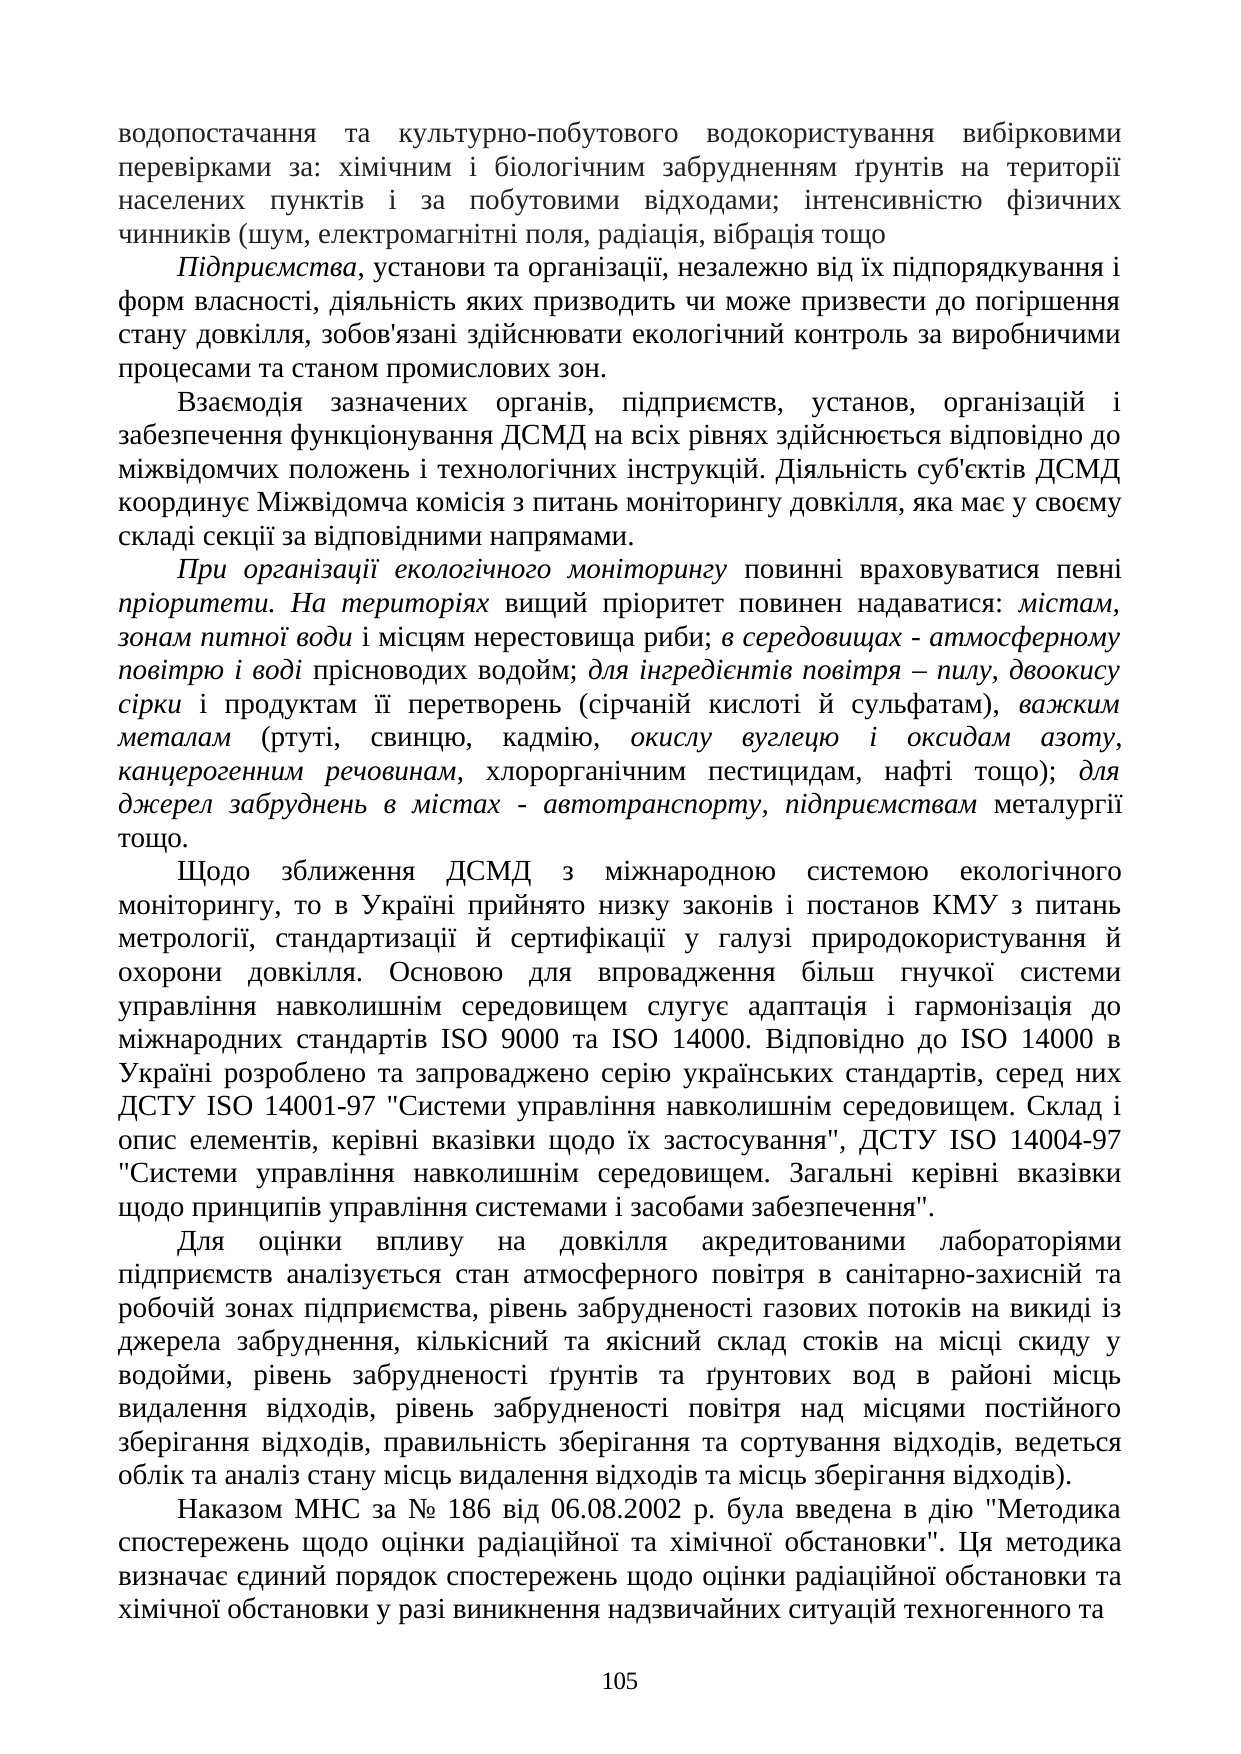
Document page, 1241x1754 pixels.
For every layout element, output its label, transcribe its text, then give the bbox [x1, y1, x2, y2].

text Наказом МНС за № 186 від 06.08.2002 р. була введена в дію "Методика спостережень щодо оцінки радіаційної та хімічної обстановки". Ця методика визначає єдиний порядок спостережень щодо оцінки радіаційної обстановки та хімічної обстановки у разі виникнення надзвичайних ситуацій техногенного та [118, 1491, 1123, 1625]
text При організації екологічного моніторингу повинні враховуватися певні пріоритети. На територіях вищий пріоритет повинен надаватися: містам, зонам питної води і місцям нерестовища риби; в середовищах - атмосферному повітрю і воді прісноводих водойм; для інгредієнтів повітря – пилу, двоокису сірки і продуктам її перетворень (сірчаній кислоті й сульфатам), важким металам (ртуті, свинцю, кадмію, окислу вуглецю і оксидам азоту, канцерогенним речовинам, хлорорганічним пестицидам, нафті тощо); для джерел забруднень в містах - автотранспорту, підприємствам металургії тощо. [118, 552, 1122, 853]
text Підприємства, установи та організації, незалежно від їх підпорядкування і форм власності, діяльність яких призводить чи може призвести до погіршення стану довкілля, зобов'язані здійснювати екологічний контроль за виробничими процесами та станом промислових зон. [118, 249, 1122, 384]
text водопостачання та культурно-побутового водокористування вибірковими перевірками за: хімічним і біологічним забрудненням ґрунтів на території населених пунктів і за побутовими відходами; інтенсивністю фізичних чинників (шум, електромагнітні поля, радіація, вібрація тощо [118, 115, 1122, 249]
text Взаємодія зазначених органів, підприємств, установ, організацій і забезпечення функціонування ДСМД на всіх рівнях здійснюється відповідно до міжвідомчих положень і технологічних інструкцій. Діяльність суб'єктів ДСМД координує Міжвідомча комісія з питань моніторингу довкілля, яка має у своєму складі секції за відповідними напрямами. [118, 384, 1122, 552]
text Щодо зближення ДСМД з міжнародною системою екологічного моніторингу, то в Україні прийнято низку законів і постанов КМУ з питань метрології, стандартизації й сертифікації у галузі природокористування й охорони довкілля. Основою для впровадження більш гнучкої системи управління навколишнім середовищем слугує адаптація і гармонізація до міжнародних стандартів ІSО 9000 та ІSО 14000. Відповідно до ІSО 14000 в Україні розроблено та запроваджено серію українських стандартів, серед них ДСТУ ІSО 14001-97 "Системи управління навколишнім середовищем. Склад і опис елементів, керівні вказівки щодо їх застосування", ДСТУ ІSО 14004-97 "Системи управління навколишнім середовищем. Загальні керівні вказівки щодо принципів управління системами і засобами забезпечення". [118, 853, 1122, 1222]
text Для оцінки впливу на довкілля акредитованими лабораторіями підприємств аналізується стан атмосферного повітря в санітарно-захисній та робочій зонах підприємства, рівень забрудненості газових потоків на викиді із джерела забруднення, кількісний та якісний склад стоків на місці скиду у водойми, рівень забрудненості ґрунтів та ґрунтових вод в районі місць видалення відходів, рівень забрудненості повітря над місцями постійного зберігання відходів, правильність зберігання та сортування відходів, ведеться облік та аналіз стану місць видалення відходів та місць зберігання відходів). [118, 1223, 1122, 1491]
